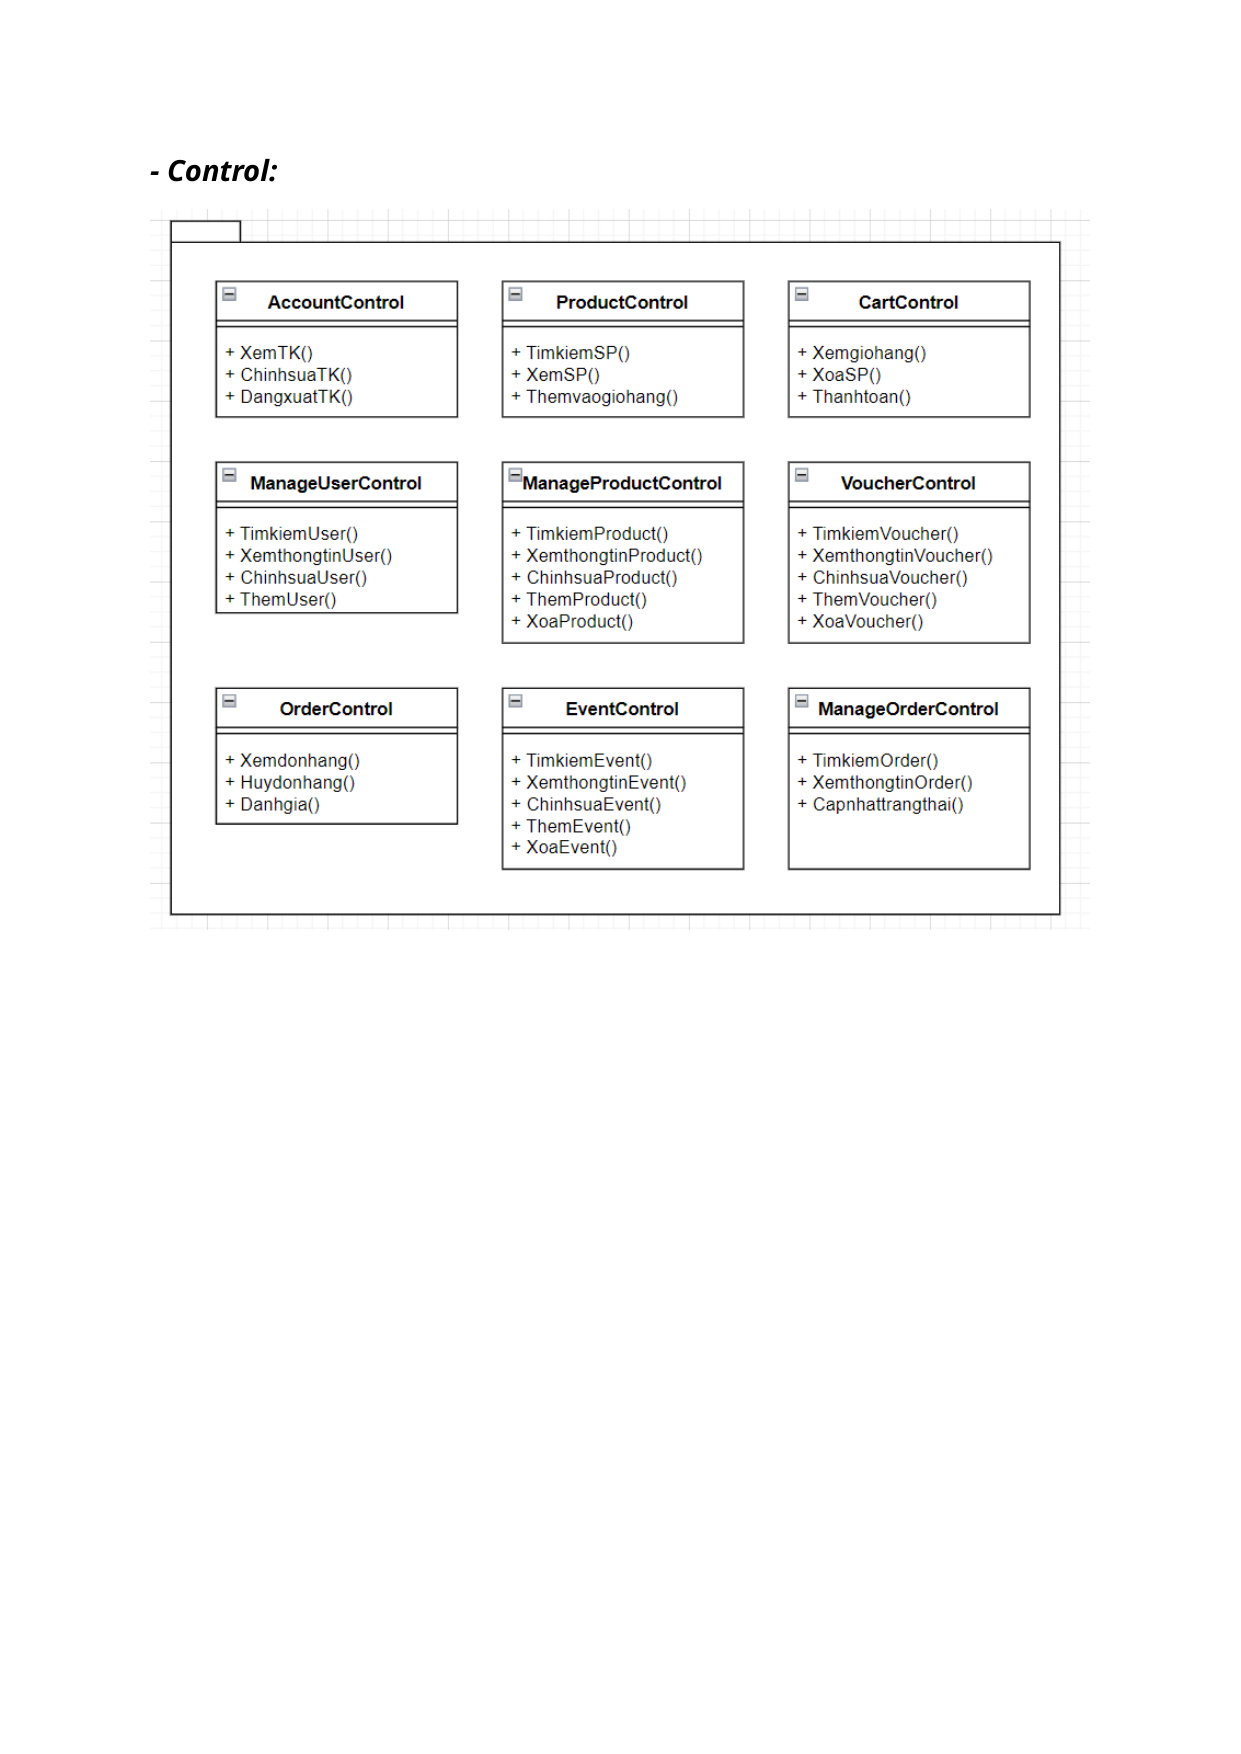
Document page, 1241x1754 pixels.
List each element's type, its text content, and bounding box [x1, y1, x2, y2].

picture [150, 209, 1091, 930]
text - Control: [150, 150, 1090, 190]
